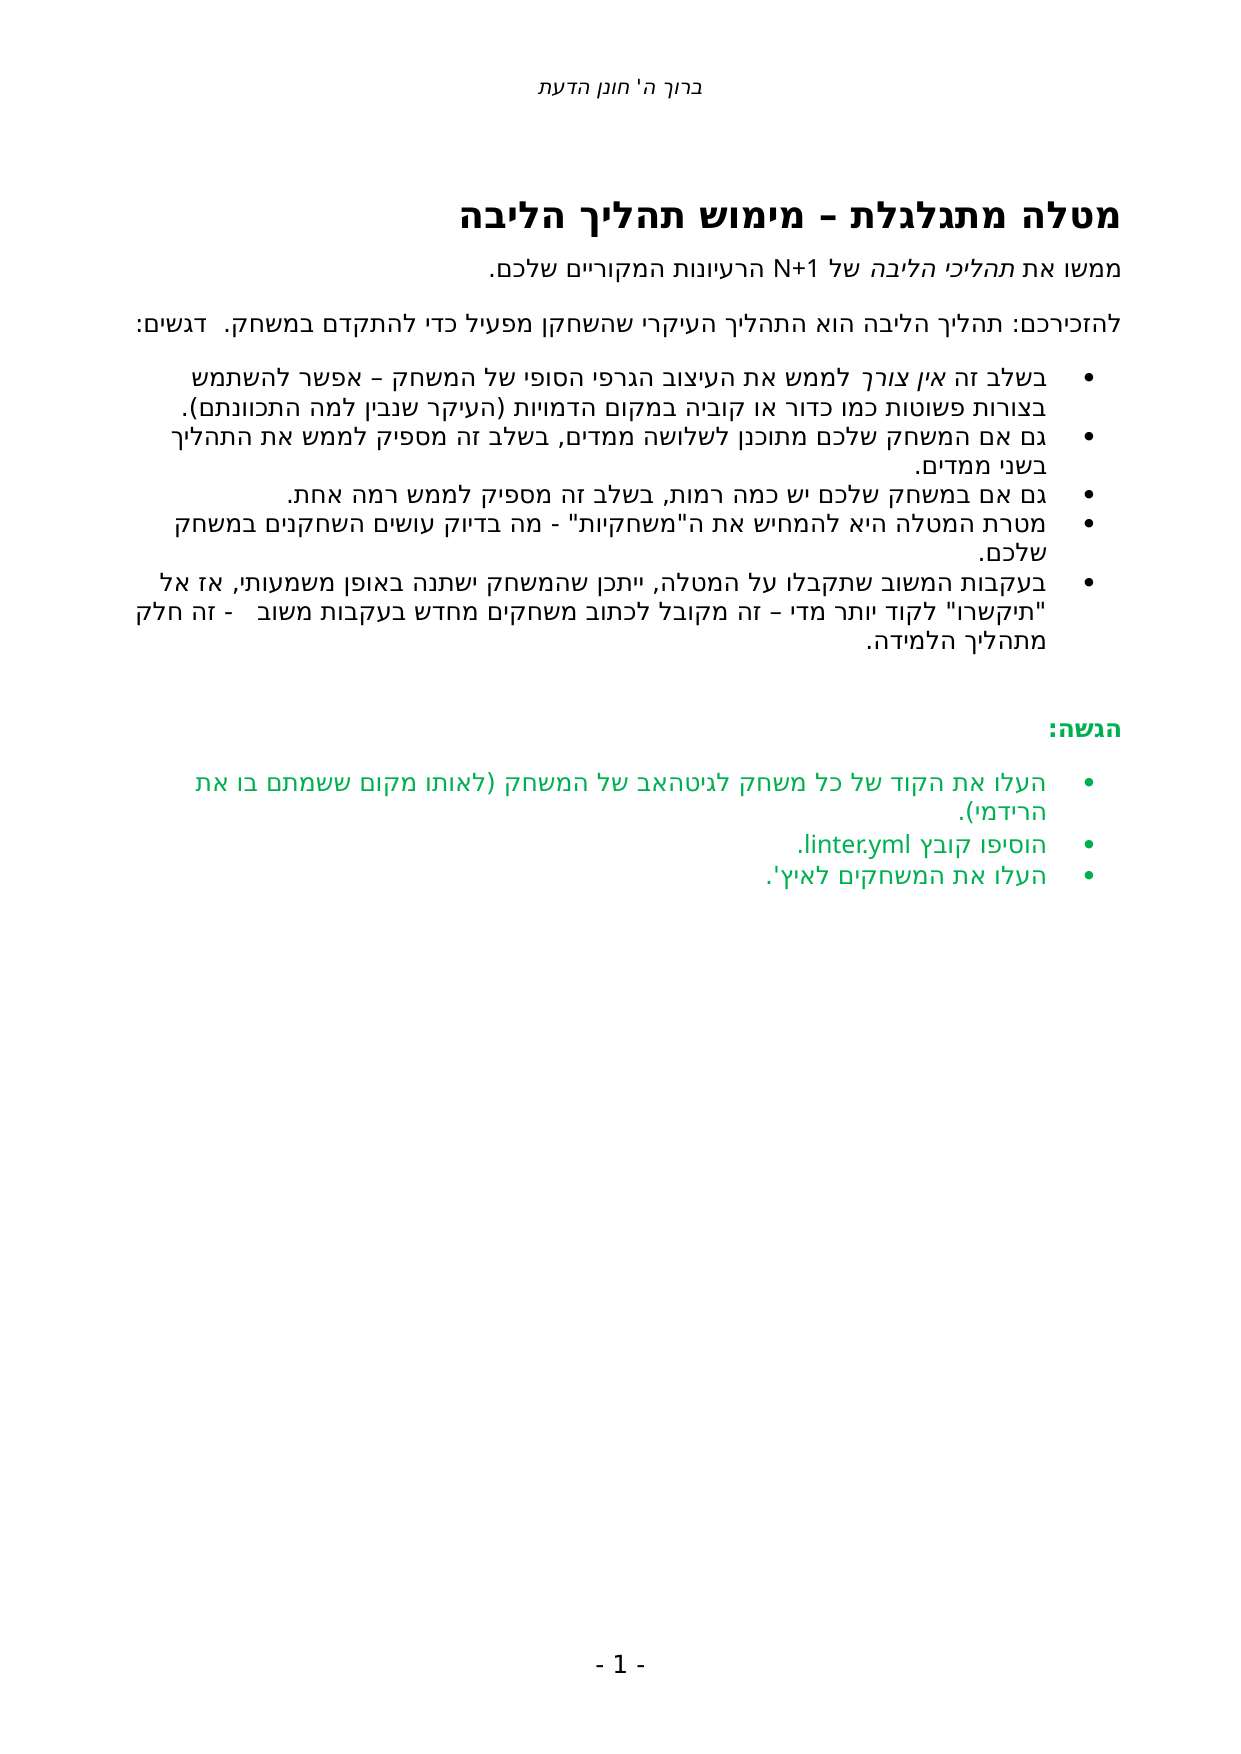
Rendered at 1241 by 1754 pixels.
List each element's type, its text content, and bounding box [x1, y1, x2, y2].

list מטרת המטלה היא להמחיש את ה"משחקיות" - מה בדיוק עושים השחקנים במשחק שלכם. [118, 509, 1084, 568]
list הוסיפו קובץ linter.yml. [118, 827, 1084, 861]
text הגשה: [118, 714, 1122, 743]
text להזכירכם: תהליך הליבה הוא התהליך העיקרי שהשחקן מפעיל כדי להתקדם במשחק. דגשים: [118, 309, 1122, 338]
list גם אם המשחק שלכם מתוכנן לשלושה ממדים, בשלב זה מספיק לממש את התהליך בשני ממדים. [118, 422, 1084, 480]
list גם אם במשחק שלכם יש כמה רמות, בשלב זה מספיק לממש רמה אחת. [118, 480, 1084, 509]
list העלו את המשחקים לאיץ'. [118, 861, 1084, 890]
list בשלב זה אין צורך לממש את העיצוב הגרפי הסופי של המשחק – אפשר להשתמש בצורות פשוטות כמו כדור או קוביה במקום הדמויות (העיקר שנבין למה התכוונתם). [118, 363, 1084, 422]
text ממשו את תהליכי הליבה של N+1 הרעיונות המקוריים שלכם. [118, 250, 1122, 284]
subtitle מטלה מתגלגלת – מימוש תהליך הליבה [118, 194, 1122, 238]
list בעקבות המשוב שתקבלו על המטלה, ייתכן שהמשחק ישתנה באופן משמעותי, אז אל "תיקשרו" לקוד יותר מדי – זה מקובל לכתוב משחקים מחדש בעקבות משוב - זה חלק מתהליך הלמידה. [118, 568, 1084, 655]
list העלו את הקוד של כל משחק לגיטהאב של המשחק (לאותו מקום ששמתם בו את הרידמי). [118, 768, 1084, 827]
